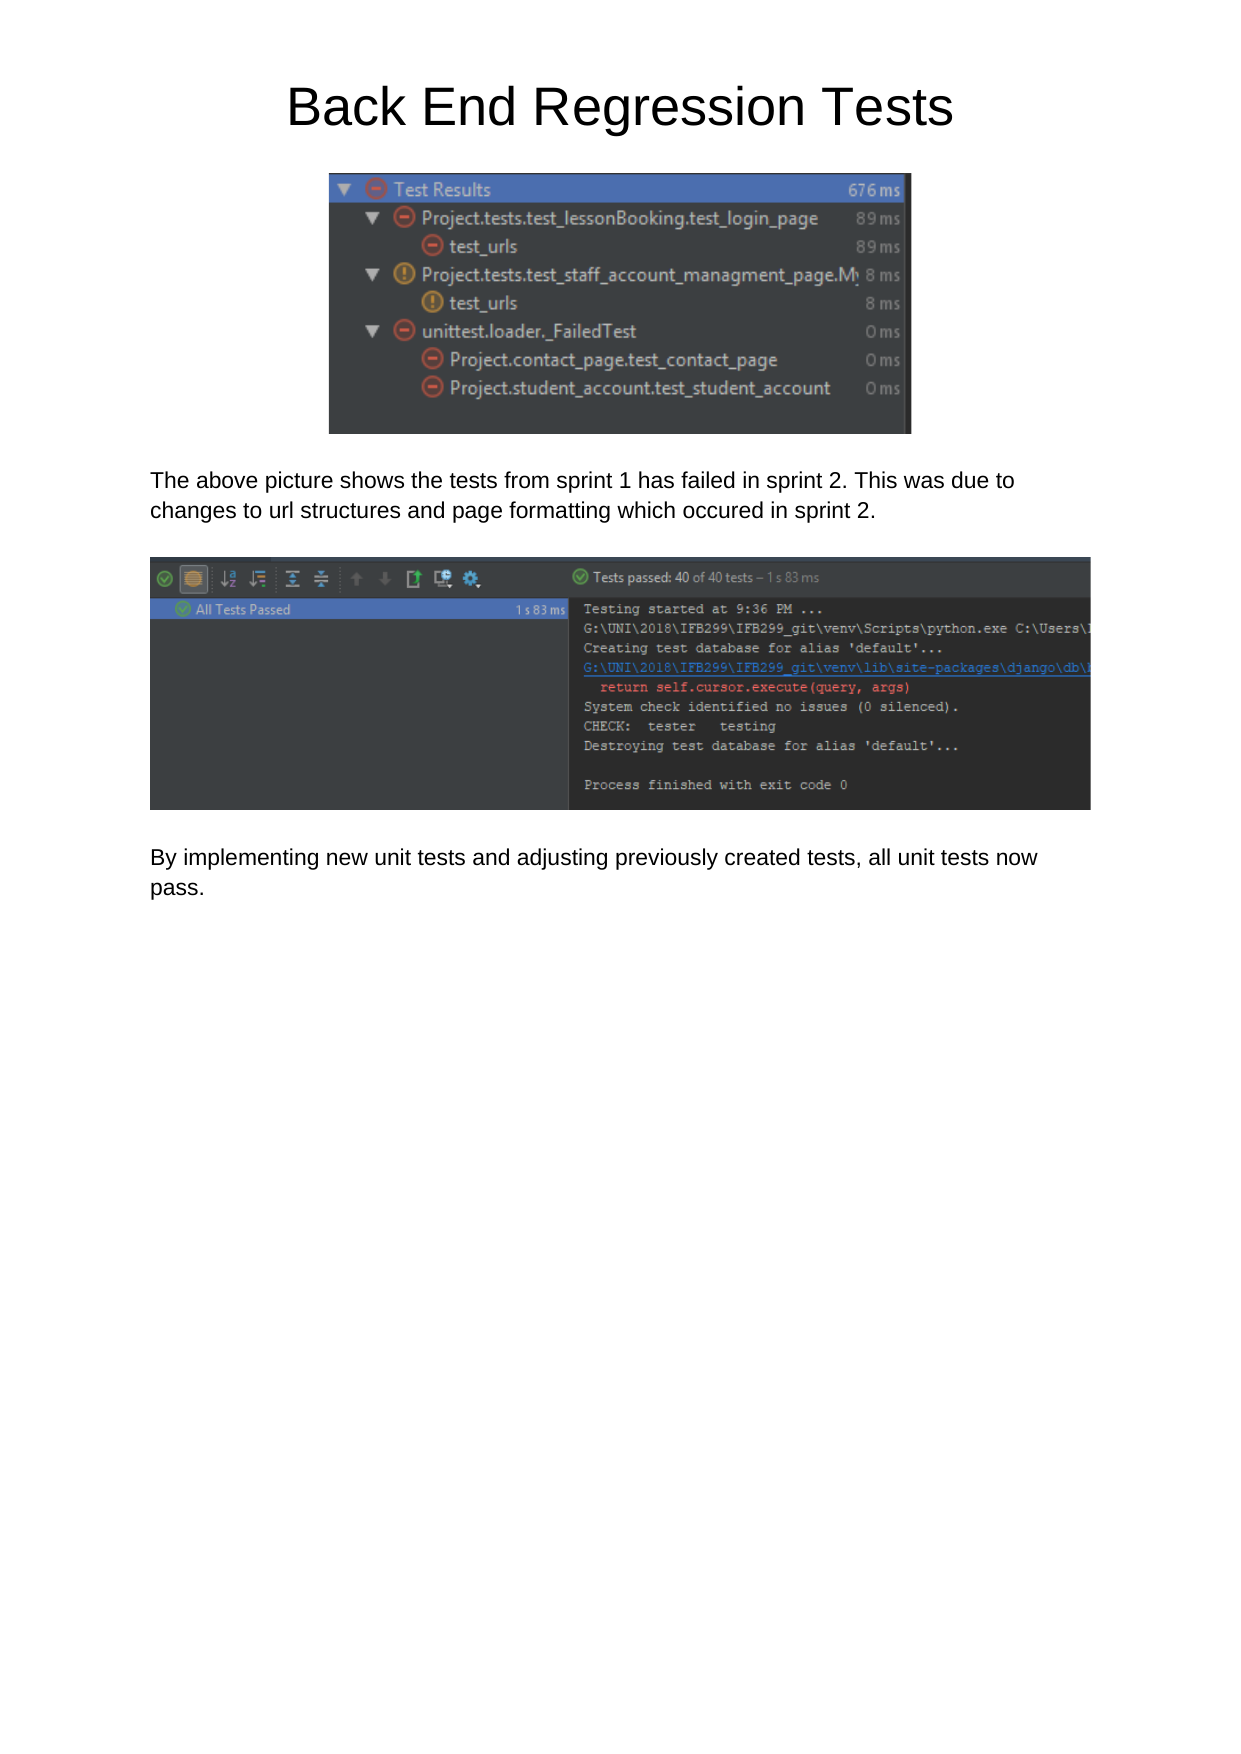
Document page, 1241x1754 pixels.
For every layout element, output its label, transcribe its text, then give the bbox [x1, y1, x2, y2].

text By implementing new unit tests and adjusting previously created tests, all unit tests now pass. [150, 844, 1090, 901]
picture [150, 557, 1091, 810]
title Back End Regression Tests [150, 75, 1090, 137]
picture [328, 173, 912, 434]
text The above picture shows the tests from sprint 1 has failed in sprint 2. This was due to changes to url structures and page formatting which occured in sprint 2. [150, 467, 1090, 524]
